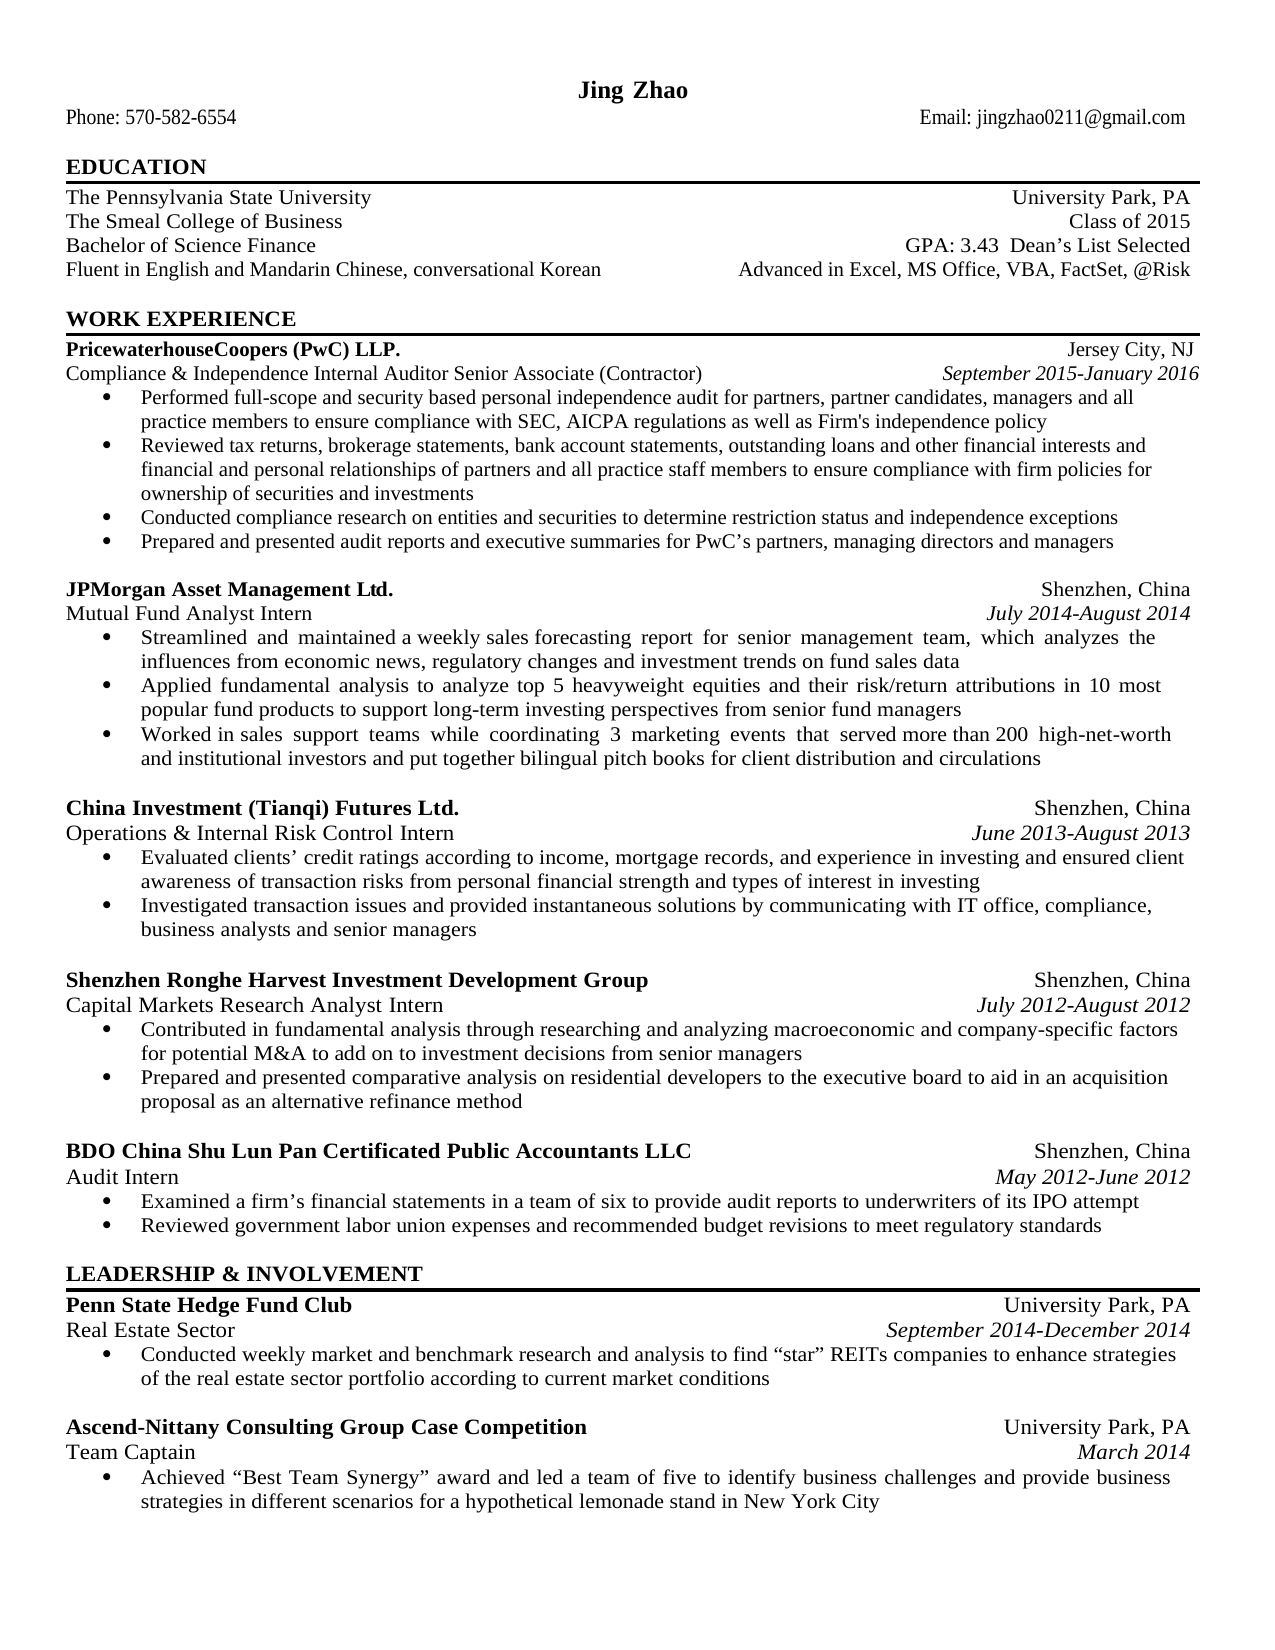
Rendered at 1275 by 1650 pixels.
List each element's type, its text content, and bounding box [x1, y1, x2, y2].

list Conducted weekly market and benchmark research and analysis to find “star” REITs companies to enhance strategies of the real estate sector portfolio according to current market conditions [103, 1342, 1200, 1390]
text Mutual Fund Analyst Intern July 2014-August 2014 [66, 601, 1200, 625]
list Reviewed tax returns, brokerage statements, bank account statements, outstanding loans and other financial interests and financial and personal relationships of partners and all practice staff members to ensure compliance with firm policies for ownership of securities and investments [103, 433, 1200, 505]
text Fluent in English and Mandarin Chinese, conversational Korean Advanced in Excel, MS Office, VBA, FactSet, @Risk [66, 257, 1200, 281]
text Ascend-Nittany Consulting Group Case Competition University Park, PA [66, 1414, 1200, 1439]
text Team Captain March 2014 [66, 1439, 1200, 1464]
text Compliance & Independence Internal Auditor Senior Associate (Contractor) September 2015-January 2016 [66, 361, 1200, 384]
list Streamlined and maintained a weekly sales forecasting report for senior management team, which analyzes the influences from economic news, regulatory changes and investment trends on fund sales data [103, 625, 1200, 673]
text Audit Intern May 2012-June 2012 [66, 1164, 1200, 1189]
list Performed full-scope and security based personal independence audit for partners, partner candidates, managers and all practice members to ensure compliance with SEC, AICPA regulations as well as Firm's independence policy [103, 384, 1200, 433]
text The Smeal College of Business Class of 2015 [66, 209, 1200, 233]
list Achieved “Best Team Synergy” award and led a team of five to identify business challenges and provide business strategies in different scenarios for a hypothetical lemonade stand in New York City [103, 1464, 1200, 1513]
list Investigated transaction issues and provided instantaneous solutions by communicating with IT office, compliance, business analysts and senior managers [103, 893, 1200, 941]
list Evaluated clients’ credit ratings according to income, mortgage records, and experience in investing and ensured client awareness of transaction risks from personal financial strength and types of interest in investing [103, 845, 1200, 893]
list Prepared and presented audit reports and executive summaries for PwC’s partners, managing directors and managers [103, 529, 1200, 553]
list Contributed in fundamental analysis through researching and analyzing macroeconomic and company-specific factors for potential M&A to add on to investment decisions from senior managers [103, 1017, 1200, 1065]
list Conducted compliance research on entities and securities to determine restriction status and independence exceptions [103, 505, 1200, 529]
text EDUCATION [66, 154, 1200, 181]
text BDO China Shu Lun Pan Certificated Public Accountants LLC Shenzhen, China [66, 1138, 1200, 1164]
text The Pennsylvania State University University Park, PA [66, 184, 1200, 209]
text PricewaterhouseCoopers (PwC) LLP. Jersey City, NJ [66, 336, 1200, 361]
text LEADERSHIP & INVOLVEMENT [66, 1261, 1200, 1288]
text JPMorgan Asset Management Ltd. Shenzhen, China [66, 577, 1200, 601]
list Applied fundamental analysis to analyze top 5 heavyweight equities and their risk/return attributions in 10 most popular fund products to support long-term investing perspectives from senior fund managers [103, 673, 1200, 721]
text Real Estate Sector September 2014-December 2014 [66, 1317, 1200, 1342]
text Capital Markets Research Analyst Intern July 2012-August 2012 [66, 992, 1200, 1017]
text WORK EXPERIENCE [66, 306, 1200, 333]
text Jing Zhao [66, 75, 1200, 104]
list Reviewed government labor union expenses and recommended budget revisions to meet regulatory standards [103, 1213, 1200, 1237]
list Prepared and presented comparative analysis on residential developers to the executive board to aid in an acquisition proposal as an alternative refinance method [103, 1065, 1200, 1113]
text Shenzhen Ronghe Harvest Investment Development Group Shenzhen, China [66, 967, 1200, 992]
list Examined a firm’s financial statements in a team of six to provide audit reports to underwriters of its IPO attempt [103, 1189, 1200, 1213]
text Phone: 570-582-6554 Email: jingzhao0211@gmail.com [66, 104, 1200, 129]
text Penn State Hedge Fund Club University Park, PA [66, 1292, 1200, 1317]
text Bachelor of Science Finance GPA: 3.43 Dean’s List Selected [66, 233, 1200, 257]
text China Investment (Tianqi) Futures Ltd. Shenzhen, China [66, 795, 1200, 820]
text Operations & Internal Risk Control Intern June 2013-August 2013 [66, 820, 1200, 845]
list Worked in sales support teams while coordinating 3 marketing events that served more than 200 high-net-worth and institutional investors and put together bilingual pitch books for client distribution and circulations [103, 721, 1200, 769]
